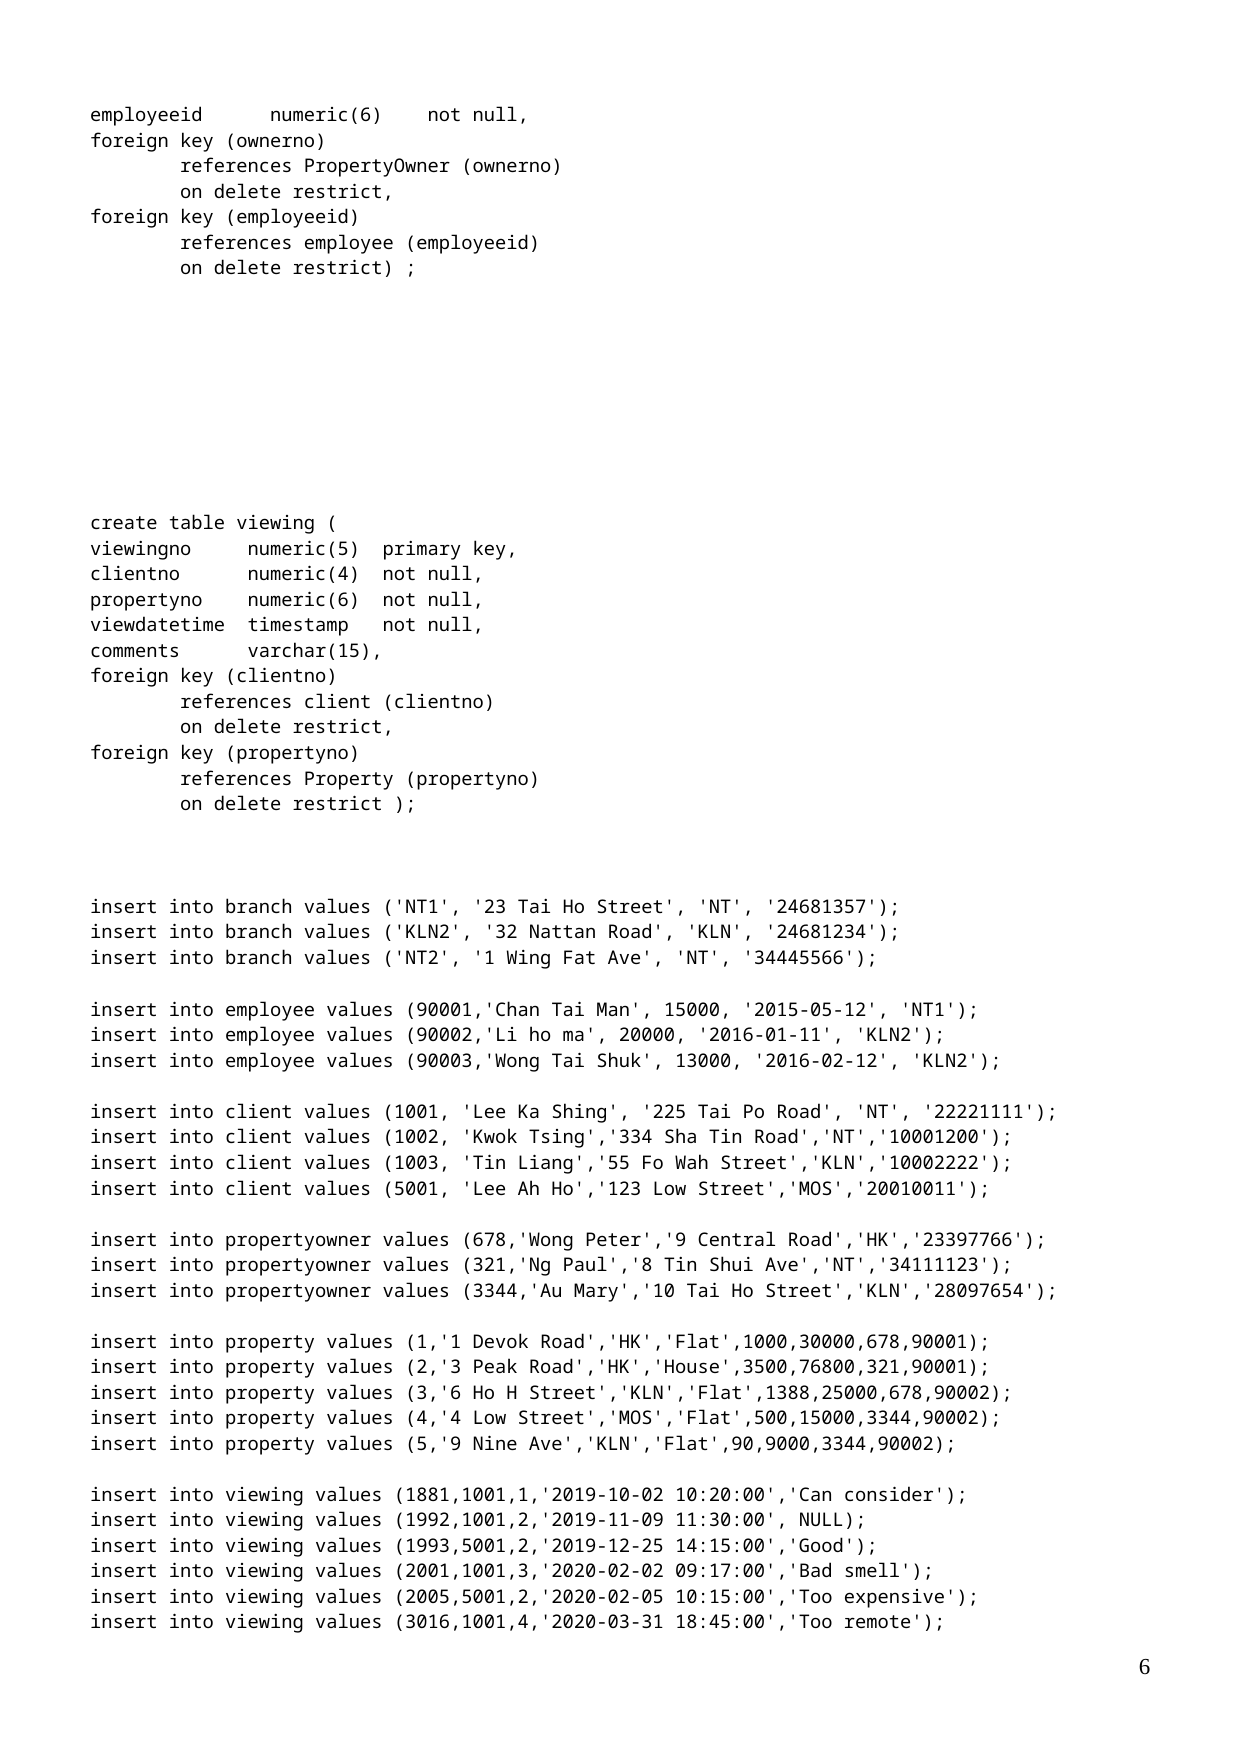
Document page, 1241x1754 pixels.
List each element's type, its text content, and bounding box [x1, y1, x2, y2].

text viewingno numeric(5) primary key, [90, 535, 1150, 561]
text insert into employee values (90001,'Chan Tai Man', 15000, '2015-05-12', 'NT1'); [90, 996, 1150, 1022]
text insert into client values (1003, 'Tin Liang','55 Fo Wah Street','KLN','10002222'); [90, 1149, 1150, 1175]
text references Property (propertyno) [90, 765, 1150, 790]
text create table viewing ( [90, 510, 1150, 535]
text foreign key (clientno) [90, 663, 1150, 688]
text comments varchar(15), [90, 637, 1150, 663]
text insert into property values (3,'6 Ho H Street','KLN','Flat',1388,25000,678,90002); [90, 1379, 1150, 1404]
text foreign key (ownerno) [90, 127, 1150, 152]
text insert into client values (1001, 'Lee Ka Shing', '225 Tai Po Road', 'NT', '22221111'); [90, 1098, 1150, 1124]
text insert into viewing values (1993,5001,2,'2019-12-25 14:15:00','Good'); [90, 1532, 1150, 1558]
text insert into employee values (90003,'Wong Tai Shuk', 13000, '2016-02-12', 'KLN2'); [90, 1047, 1150, 1073]
text insert into viewing values (1992,1001,2,'2019-11-09 11:30:00', NULL); [90, 1507, 1150, 1532]
text clientno numeric(4) not null, [90, 561, 1150, 586]
text insert into branch values ('KLN2', '32 Nattan Road', 'KLN', '24681234'); [90, 919, 1150, 944]
text insert into viewing values (1881,1001,1,'2019-10-02 10:20:00','Can consider'); [90, 1481, 1150, 1507]
text insert into branch values ('NT2', '1 Wing Fat Ave', 'NT', '34445566'); [90, 944, 1150, 970]
text insert into client values (5001, 'Lee Ah Ho','123 Low Street','MOS','20010011'); [90, 1175, 1150, 1200]
text insert into viewing values (2001,1001,3,'2020-02-02 09:17:00','Bad smell'); [90, 1558, 1150, 1583]
text insert into branch values ('NT1', '23 Tai Ho Street', 'NT', '24681357'); [90, 893, 1150, 919]
text insert into employee values (90002,'Li ho ma', 20000, '2016-01-11', 'KLN2'); [90, 1022, 1150, 1047]
text references employee (employeeid) [90, 229, 1150, 254]
text viewdatetime timestamp not null, [90, 612, 1150, 637]
text on delete restrict, [90, 714, 1150, 739]
text insert into propertyowner values (3344,'Au Mary','10 Tai Ho Street','KLN','28097654'); [90, 1277, 1150, 1302]
text on delete restrict, [90, 178, 1150, 203]
text references PropertyOwner (ownerno) [90, 152, 1150, 178]
text references client (clientno) [90, 688, 1150, 714]
text insert into property values (4,'4 Low Street','MOS','Flat',500,15000,3344,90002); [90, 1404, 1150, 1430]
text insert into client values (1002, 'Kwok Tsing','334 Sha Tin Road','NT','10001200'); [90, 1124, 1150, 1149]
text foreign key (propertyno) [90, 739, 1150, 765]
text insert into property values (5,'9 Nine Ave','KLN','Flat',90,9000,3344,90002); [90, 1430, 1150, 1456]
text insert into viewing values (2005,5001,2,'2020-02-05 10:15:00','Too expensive'); [90, 1583, 1150, 1609]
text insert into property values (1,'1 Devok Road','HK','Flat',1000,30000,678,90001); [90, 1328, 1150, 1353]
text insert into propertyowner values (321,'Ng Paul','8 Tin Shui Ave','NT','34111123'); [90, 1251, 1150, 1277]
text insert into property values (2,'3 Peak Road','HK','House',3500,76800,321,90001); [90, 1353, 1150, 1379]
text insert into viewing values (3016,1001,4,'2020-03-31 18:45:00','Too remote'); [90, 1609, 1150, 1634]
text employeeid numeric(6) not null, [90, 101, 1150, 127]
text on delete restrict) ; [90, 254, 1150, 280]
text on delete restrict ); [90, 790, 1150, 816]
text foreign key (employeeid) [90, 203, 1150, 229]
text insert into propertyowner values (678,'Wong Peter','9 Central Road','HK','23397766'); [90, 1226, 1150, 1251]
text propertyno numeric(6) not null, [90, 586, 1150, 612]
